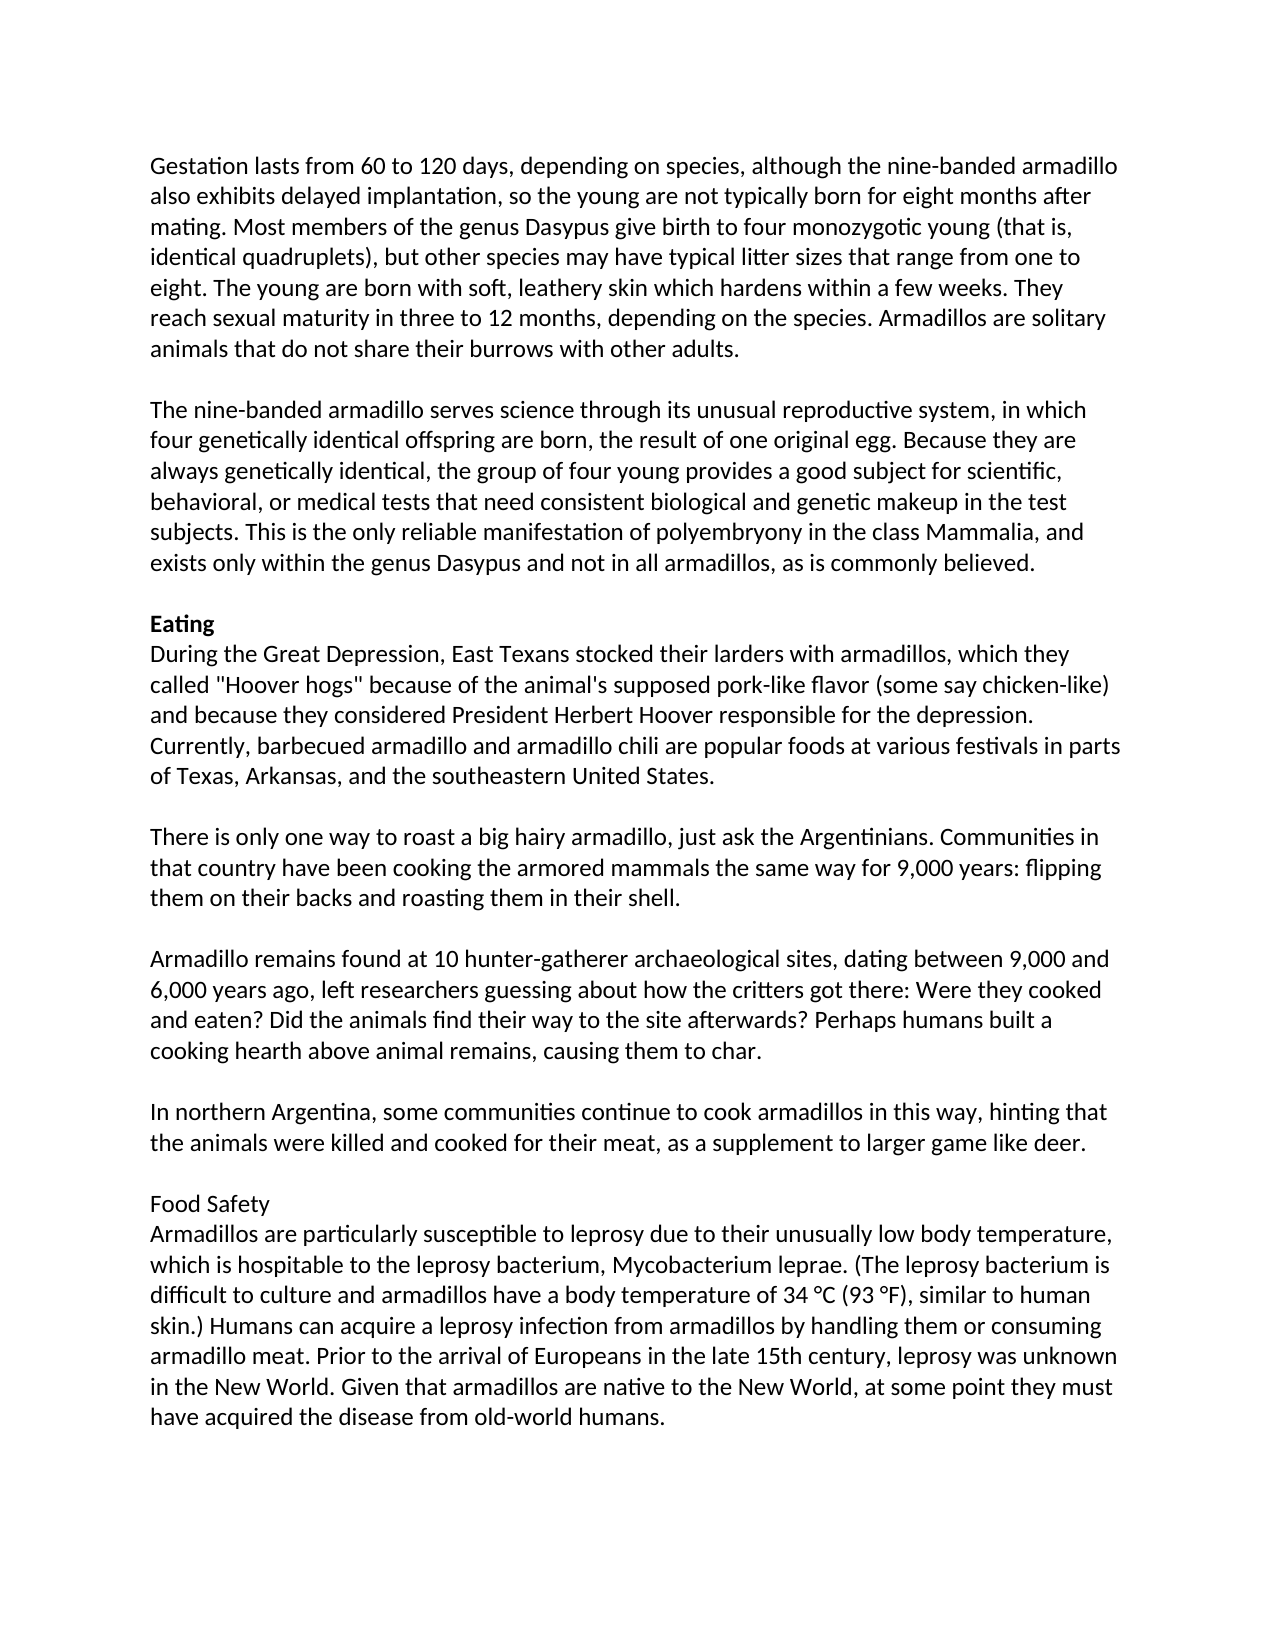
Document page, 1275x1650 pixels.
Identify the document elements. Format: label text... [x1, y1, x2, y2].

text Armadillos are particularly susceptible to leprosy due to their unusually low body temperature, which is hospitable to the leprosy bacterium, Mycobacterium leprae. (The leprosy bacterium is difficult to culture and armadillos have a body temperature of 34 °C (93 °F), similar to human skin.) Humans can acquire a leprosy infection from armadillos by handling them or consuming armadillo meat. Prior to the arrival of Europeans in the late 15th century, leprosy was unknown in the New World. Given that armadillos are native to the New World, at some point they must have acquired the disease from old-world humans. [150, 1218, 1125, 1432]
text Food Safety [150, 1188, 1125, 1218]
text Armadillo remains found at 10 hunter-gatherer archaeological sites, dating between 9,000 and 6,000 years ago, left researchers guessing about how the critters got there: Were they cooked and eaten? Did the animals find their way to the site afterwards? Perhaps humans built a cooking hearth above animal remains, causing them to char. [150, 943, 1125, 1066]
text The nine-banded armadillo serves science through its unusual reproductive system, in which four genetically identical offspring are born, the result of one original egg. Because they are always genetically identical, the group of four young provides a good subject for scientific, behavioral, or medical tests that need consistent biological and genetic makeup in the test subjects. This is the only reliable manifestation of polyembryony in the class Mammalia, and exists only within the genus Dasypus and not in all armadillos, as is commonly believed. [150, 394, 1125, 577]
text In northern Argentina, some communities continue to cook armadillos in this way, hinting that the animals were killed and cooked for their meat, as a supplement to larger game like deer. [150, 1096, 1125, 1157]
text During the Great Depression, East Texans stocked their larders with armadillos, which they called "Hoover hogs" because of the animal's supposed pork-like flavor (some say chicken-like) and because they considered President Herbert Hoover responsible for the depression. Currently, barbecued armadillo and armadillo chili are popular foods at various festivals in parts of Texas, Arkansas, and the southeastern United States. [150, 638, 1125, 791]
text Gestation lasts from 60 to 120 days, depending on species, although the nine-banded armadillo also exhibits delayed implantation, so the young are not typically born for eight months after mating. Most members of the genus Dasypus give birth to four monozygotic young (that is, identical quadruplets), but other species may have typical litter sizes that range from one to eight. The young are born with soft, leathery skin which hardens within a few weeks. They reach sexual maturity in three to 12 months, depending on the species. Armadillos are solitary animals that do not share their burrows with other adults. [150, 150, 1125, 364]
text There is only one way to roast a big hairy armadillo, just ask the Argentinians. Communities in that country have been cooking the armored mammals the same way for 9,000 years: flipping them on their backs and roasting them in their shell. [150, 821, 1125, 913]
text Eating [150, 608, 1125, 638]
